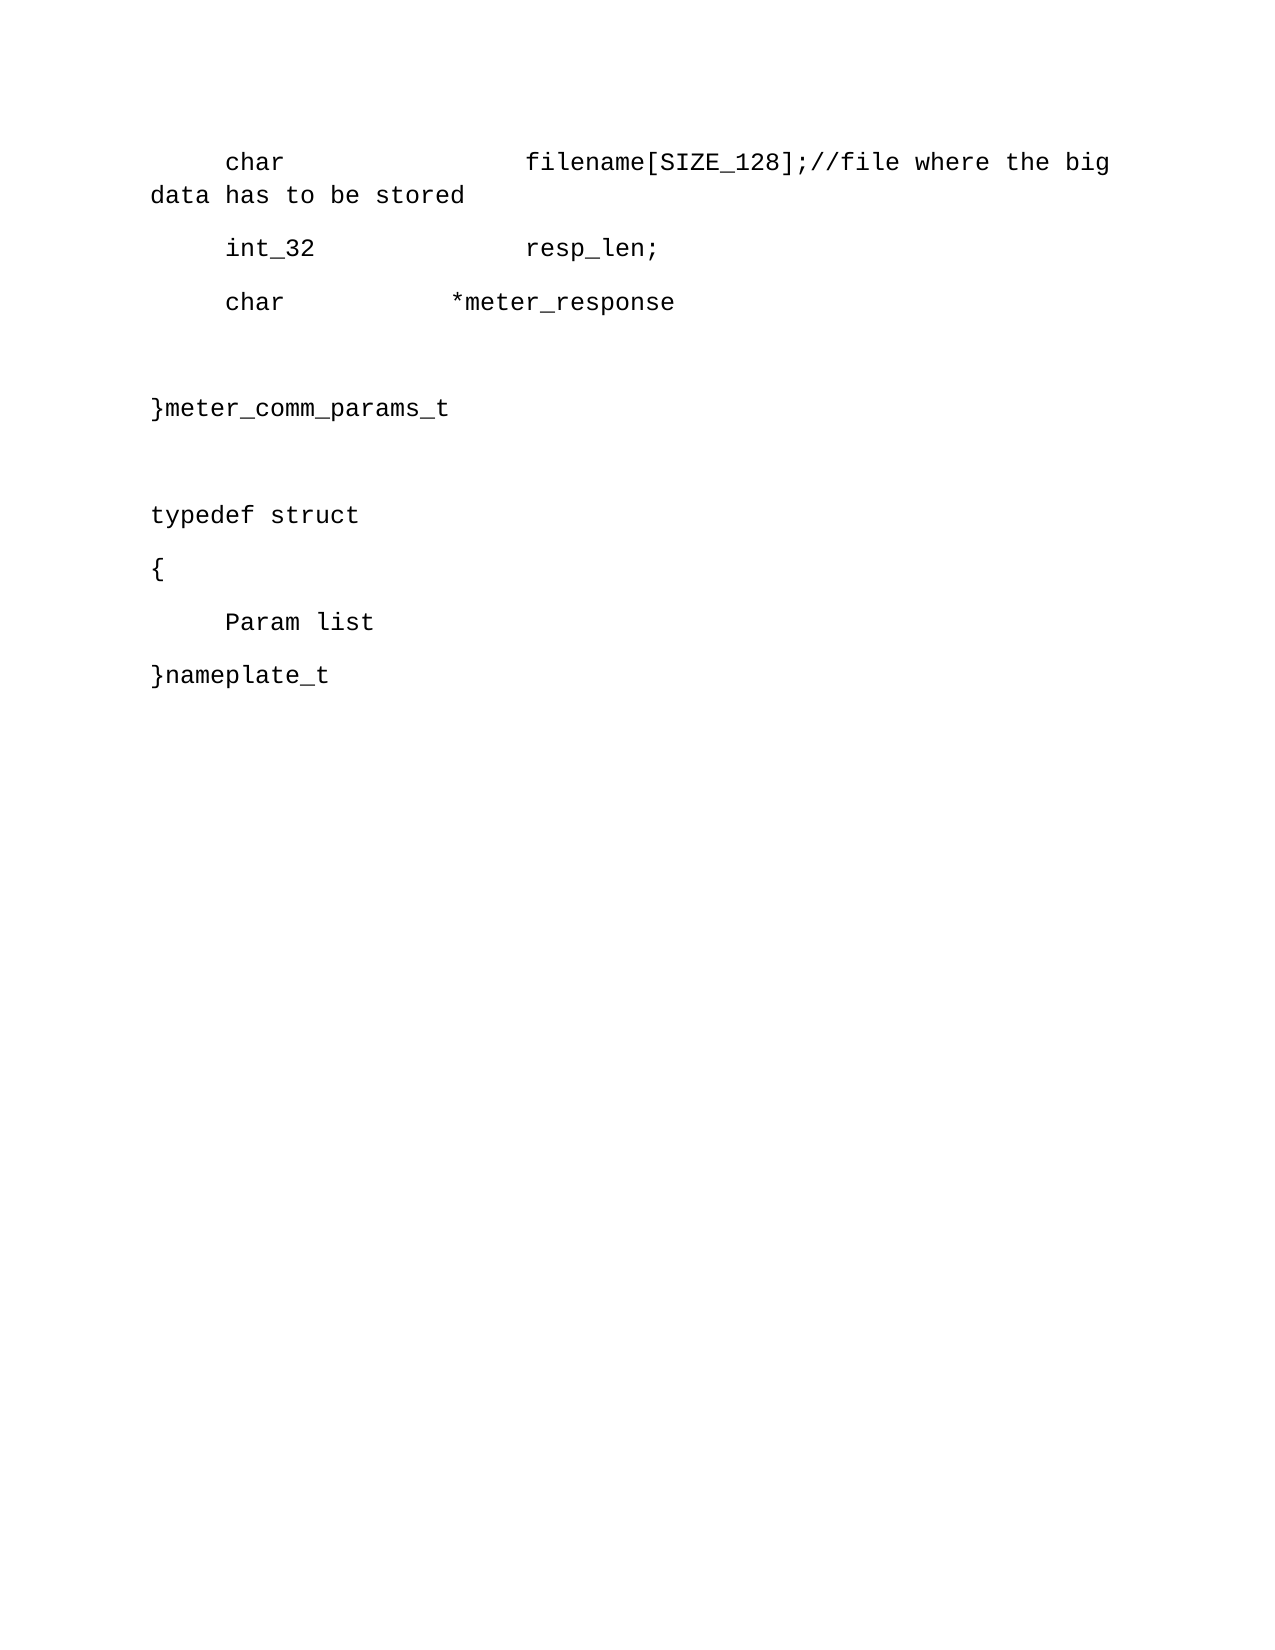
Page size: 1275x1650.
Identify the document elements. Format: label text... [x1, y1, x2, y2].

text char *meter_response [150, 289, 1125, 317]
text Param list [150, 609, 1125, 637]
text { [150, 556, 1125, 584]
text typedef struct [150, 502, 1125, 531]
text }meter_comm_params_t [150, 396, 1125, 424]
text }nameplate_t [150, 662, 1125, 691]
text char filename[SIZE_128];//file where the big data has to be stored [150, 150, 1125, 211]
text int_32 resp_len; [150, 236, 1125, 264]
